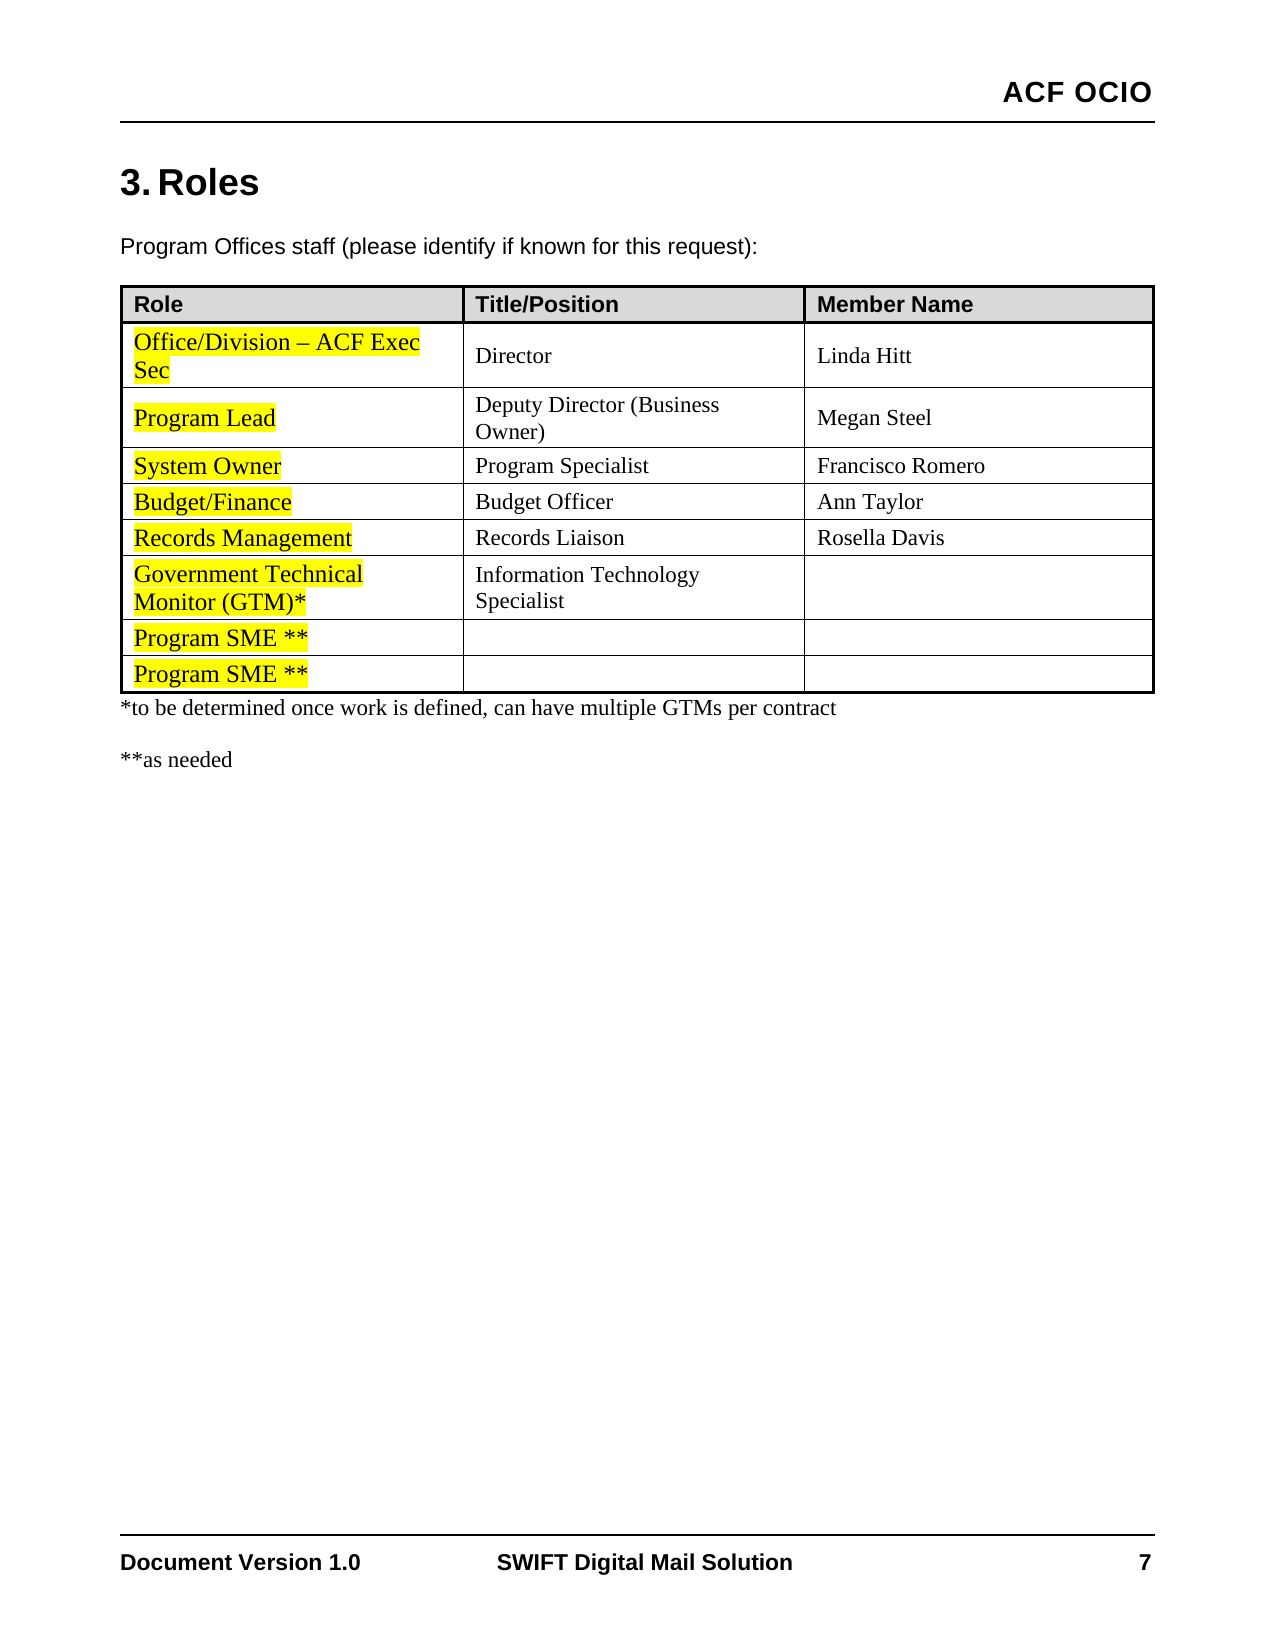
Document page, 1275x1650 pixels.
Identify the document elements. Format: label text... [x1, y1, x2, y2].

table_header Member Name [806, 288, 1152, 321]
table_cell Director [464, 324, 804, 387]
table_cell [805, 656, 1152, 691]
text **as needed [120, 746, 1155, 772]
table_cell [805, 556, 1152, 619]
text Program Offices staff (please identify if known for this request): [120, 233, 1155, 259]
table_cell Linda Hitt [805, 324, 1152, 387]
text *to be determined once work is defined, can have multiple GTMs per contract [120, 694, 1155, 720]
table_header Role [123, 288, 462, 321]
table_cell Rosella Davis [805, 520, 1152, 554]
table_cell Office/Division – ACF Exec Sec [123, 324, 463, 387]
table_cell Records Liaison [464, 520, 804, 554]
subtitle Roles [120, 161, 1155, 204]
table_cell Ann Taylor [805, 484, 1152, 519]
table_cell Records Management [123, 520, 463, 554]
table_cell Budget Officer [464, 484, 804, 519]
table_cell [805, 620, 1152, 655]
table_cell System Owner [123, 448, 463, 483]
table_cell Deputy Director (Business Owner) [464, 388, 804, 447]
table_cell Government Technical Monitor (GTM)* [123, 556, 463, 619]
table_cell Francisco Romero [805, 448, 1152, 483]
table_cell [464, 620, 804, 655]
table_header Title/Position [465, 288, 803, 321]
table_cell Budget/Finance [123, 484, 463, 519]
table_cell Megan Steel [805, 388, 1152, 447]
table_cell Program SME ** [123, 620, 463, 655]
table_cell Information Technology Specialist [464, 556, 804, 619]
table_cell [464, 656, 804, 691]
table_cell Program Lead [123, 388, 463, 447]
table_cell Program Specialist [464, 448, 804, 483]
table_cell Program SME ** [123, 656, 463, 691]
